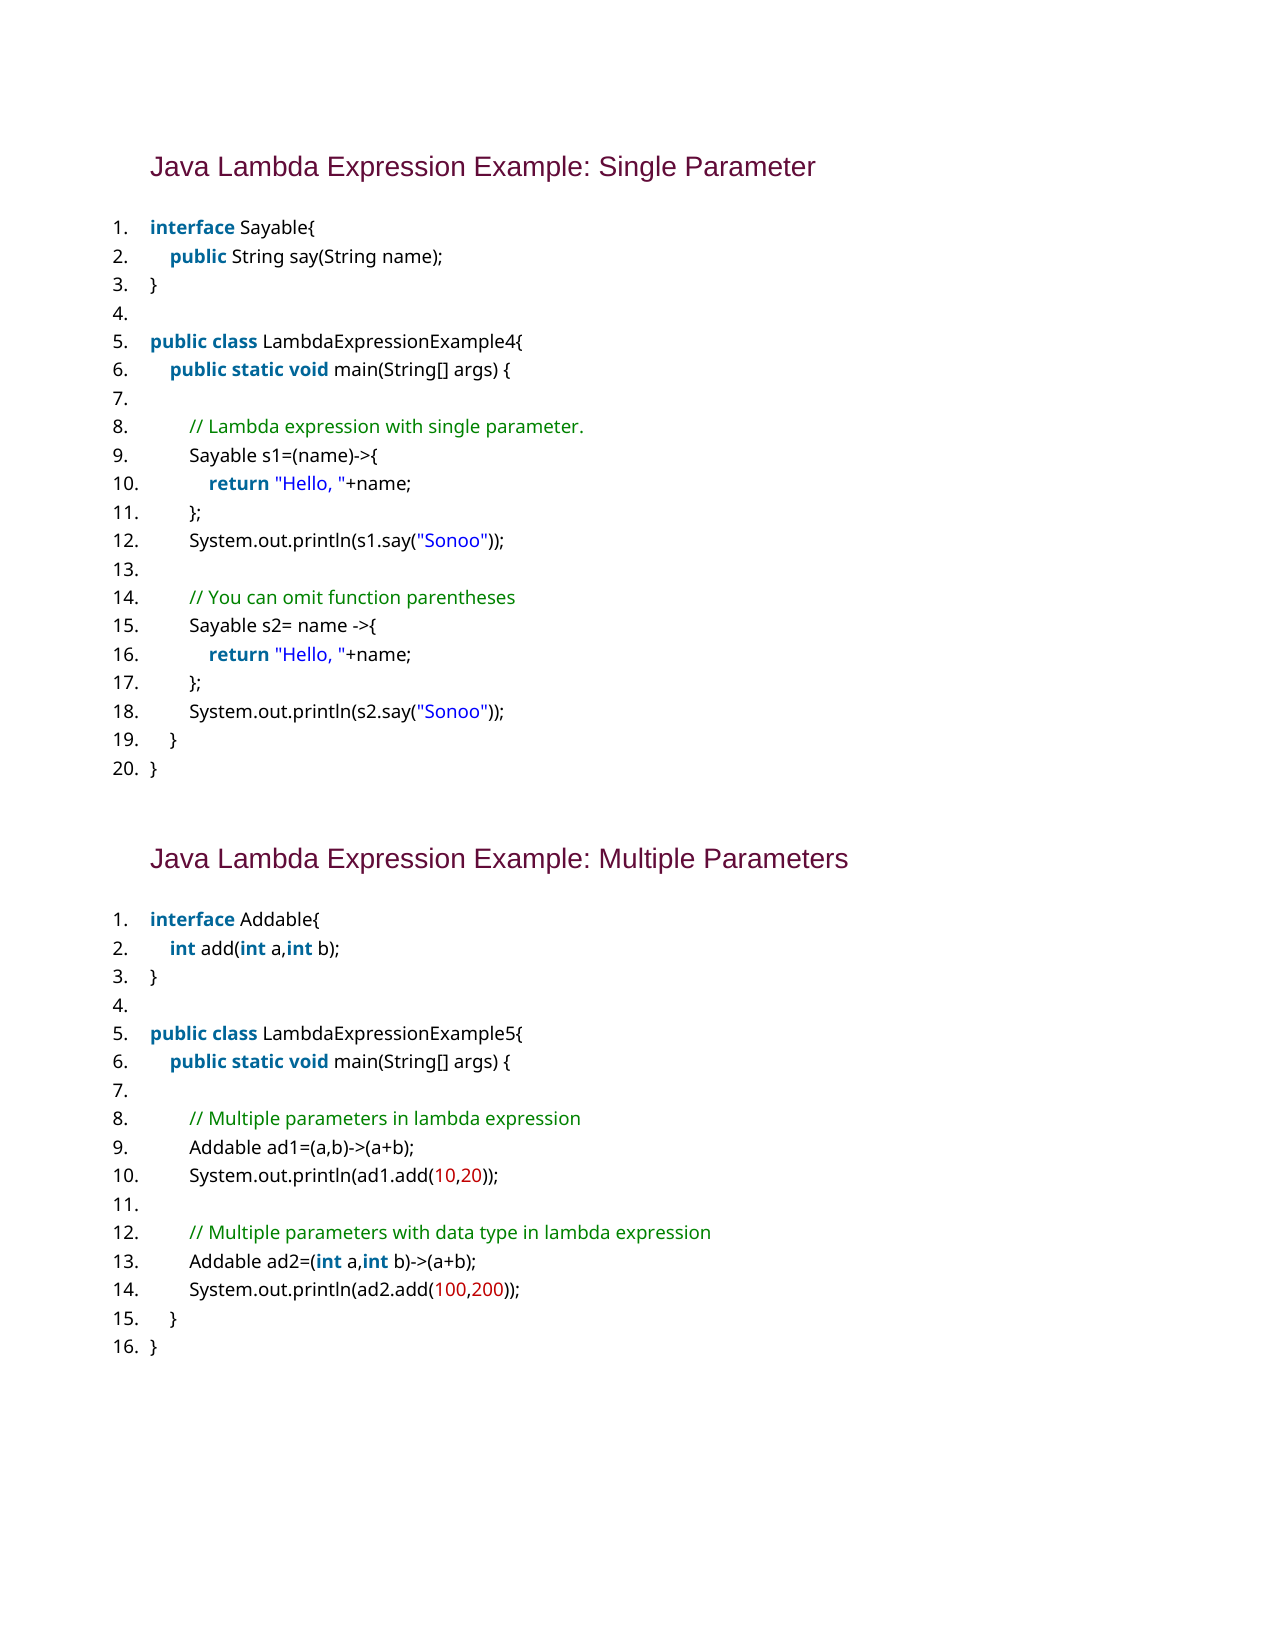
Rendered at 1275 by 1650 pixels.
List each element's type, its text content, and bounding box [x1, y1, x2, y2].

list public static void main(String[] args) { [112, 1046, 1125, 1074]
list }; [112, 496, 1125, 524]
text Java Lambda Expression Example: Single Parameter [150, 150, 1125, 182]
list } [112, 1302, 1125, 1330]
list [112, 354, 1125, 382]
list } [112, 268, 1125, 297]
list Sayable s2= name ->{ [112, 610, 1125, 638]
list int add(int a,int b); [112, 932, 1125, 961]
list public String say(String name); [112, 240, 1125, 268]
list interface Sayable{ [112, 212, 1125, 240]
list System.out.println(s2.say("Sonoo")); [112, 695, 1125, 723]
list System.out.println(ad1.add(10,20)); [112, 1160, 1125, 1188]
list } [112, 961, 1125, 989]
list System.out.println(s1.say("Sonoo")); [112, 524, 1125, 553]
list // You can omit function parentheses [112, 581, 1125, 610]
list interface Addable{ [112, 904, 1125, 932]
list public class LambdaExpressionExample4{ [112, 325, 1125, 354]
list } [112, 723, 1125, 752]
list public class LambdaExpressionExample5{ [112, 1017, 1125, 1046]
list Sayable s1=(name)->{ [112, 439, 1125, 468]
list // Multiple parameters with data type in lambda expression [112, 1217, 1125, 1245]
list } [112, 1330, 1125, 1359]
list return "Hello, "+name; [112, 638, 1125, 667]
list // Lambda expression with single parameter. [112, 411, 1125, 439]
list return "Hello, "+name; [112, 468, 1125, 496]
list // Multiple parameters in lambda expression [112, 1103, 1125, 1131]
subtitle Java Lambda Expression Example: Multiple Parameters [150, 809, 1125, 874]
list Addable ad1=(a,b)->(a+b); [112, 1131, 1125, 1160]
list }; [112, 667, 1125, 695]
list Addable ad2=(int a,int b)->(a+b); [112, 1245, 1125, 1273]
list } [112, 752, 1125, 780]
list System.out.println(ad2.add(100,200)); [112, 1273, 1125, 1302]
